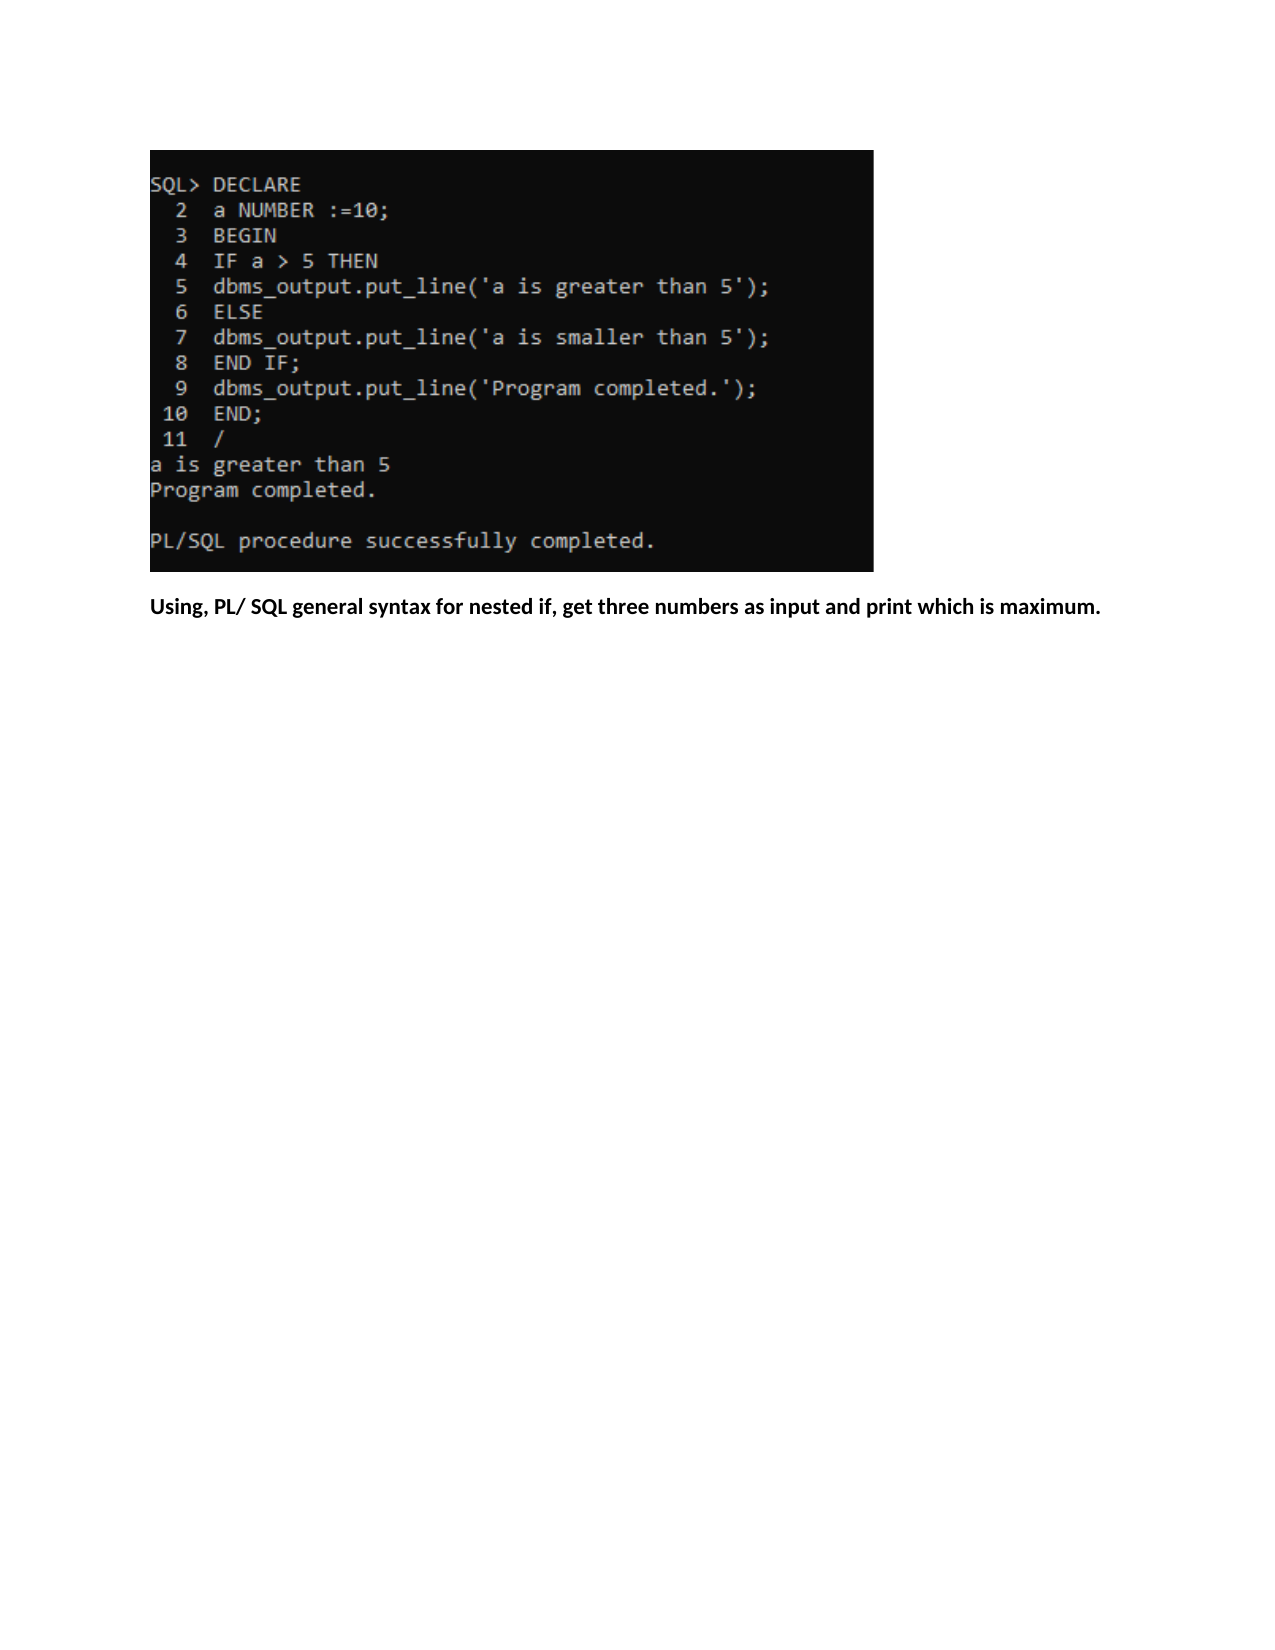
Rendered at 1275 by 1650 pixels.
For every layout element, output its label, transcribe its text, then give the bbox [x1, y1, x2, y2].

picture [150, 150, 874, 572]
text Using, PL/ SQL general syntax for nested if, get three numbers as input and print which is maximum. [150, 592, 1125, 620]
